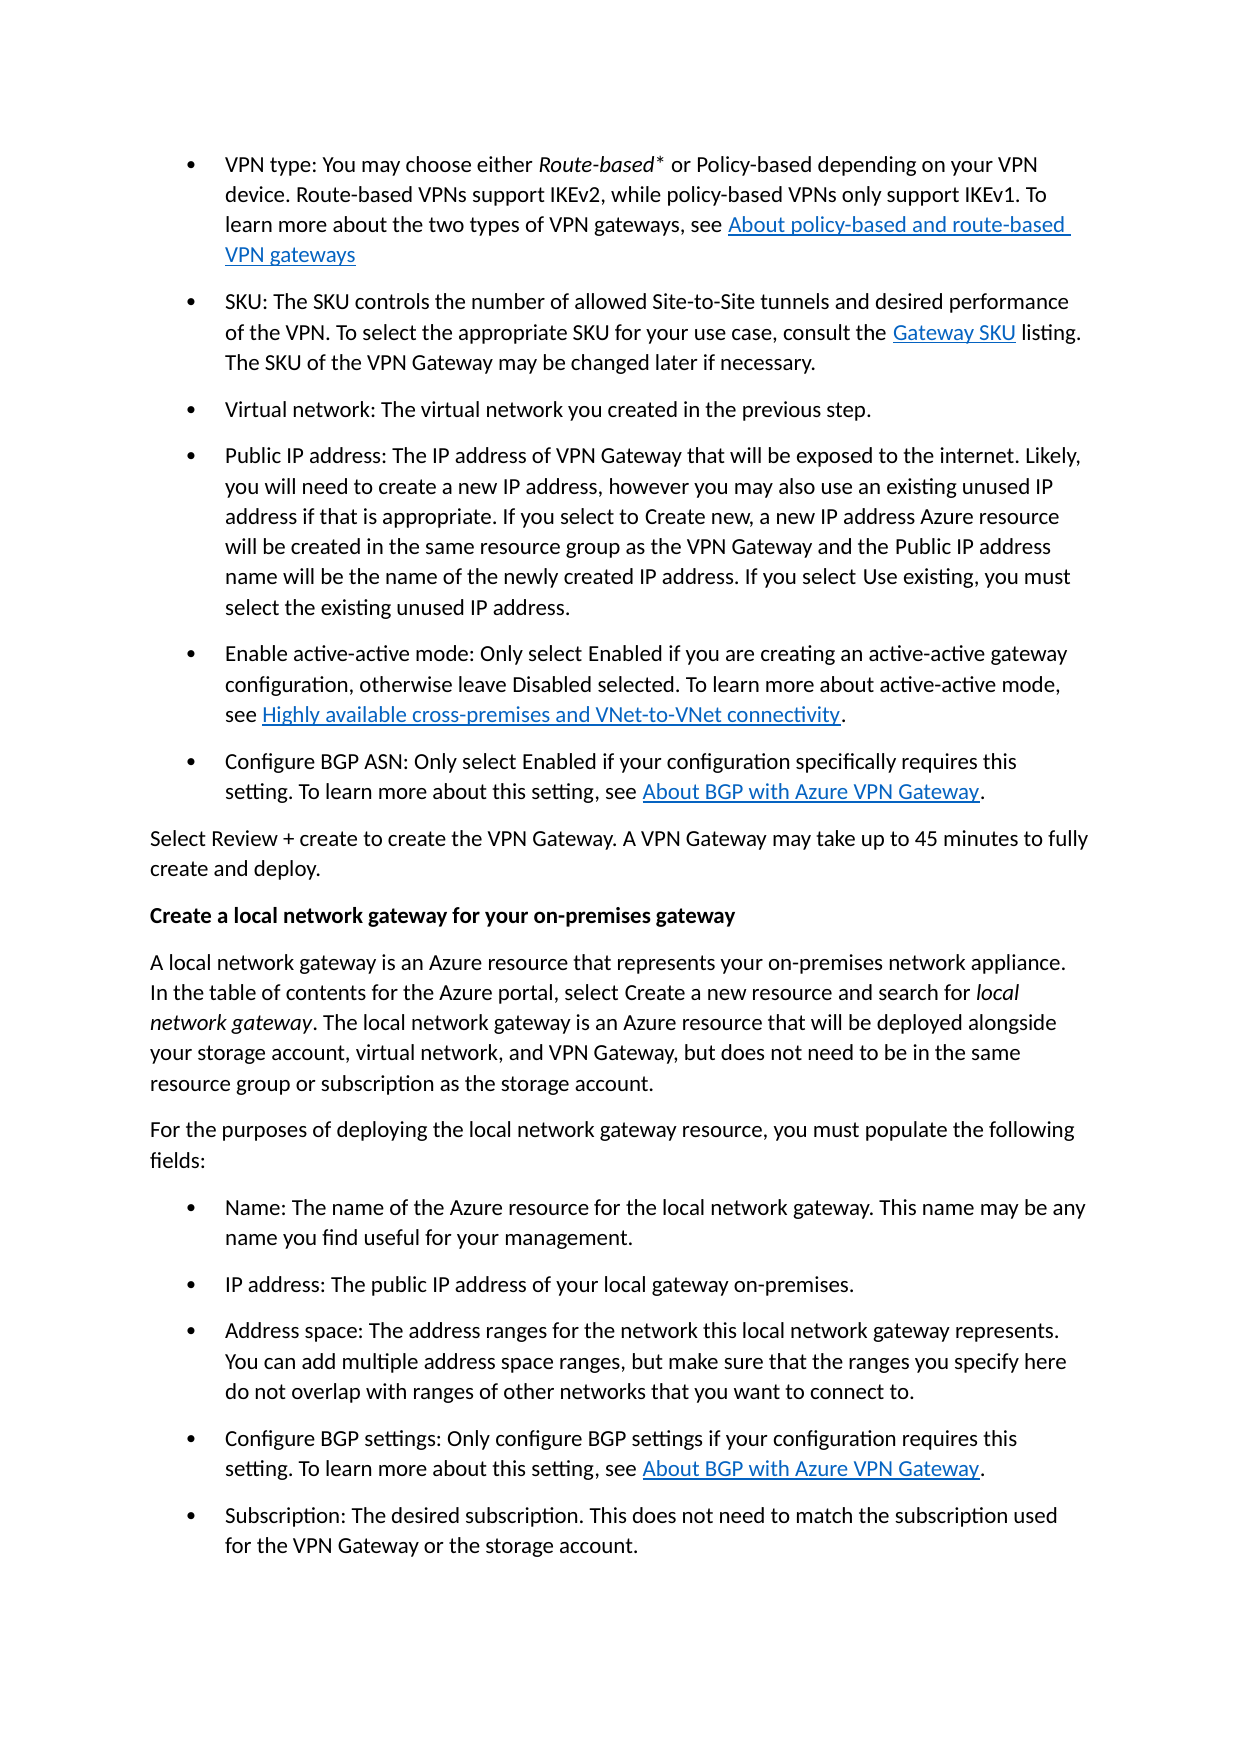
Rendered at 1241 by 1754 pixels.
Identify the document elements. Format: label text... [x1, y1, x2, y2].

list Public IP address: The IP address of VPN Gateway that will be exposed to the internet. Likely, you will need to create a new IP address, however you may also use an existing unused IP address if that is appropriate. If you select to Create new, a new IP address Azure resource will be created in the same resource group as the VPN Gateway and the Public IP address name will be the name of the newly created IP address. If you select Use existing, you must select the existing unused IP address. [187, 442, 1090, 621]
list IP address: The public IP address of your local gateway on-premises. [187, 1270, 1090, 1298]
list Configure BGP settings: Only configure BGP settings if your configuration requires this setting. To learn more about this setting, see About BGP with Azure VPN Gateway. [187, 1424, 1090, 1482]
list Configure BGP ASN: Only select Enabled if your configuration specifically requires this setting. To learn more about this setting, see About BGP with Azure VPN Gateway. [187, 747, 1090, 805]
list Enable active-active mode: Only select Enabled if you are creating an active-active gateway configuration, otherwise leave Disabled selected. To learn more about active-active mode, see Highly available cross-premises and VNet-to-VNet connectivity. [187, 639, 1090, 728]
list Virtual network: The virtual network you created in the previous step. [187, 395, 1090, 423]
list Name: The name of the Azure resource for the local network gateway. This name may be any name you find useful for your management. [187, 1193, 1090, 1251]
text Create a local network gateway for your on-premises gateway [150, 901, 1090, 929]
list VPN type: You may choose either Route-based* or Policy-based depending on your VPN device. Route-based VPNs support IKEv2, while policy-based VPNs only support IKEv1. To learn more about the two types of VPN gateways, see About policy-based and route-based VPN gateways [187, 150, 1090, 269]
text A local network gateway is an Azure resource that represents your on-premises network appliance. In the table of contents for the Azure portal, select Create a new resource and search for local network gateway. The local network gateway is an Azure resource that will be deployed alongside your storage account, virtual network, and VPN Gateway, but does not need to be in the same resource group or subscription as the storage account. [150, 948, 1090, 1097]
text Select Review + create to create the VPN Gateway. A VPN Gateway may take up to 45 minutes to fully create and deploy. [150, 824, 1090, 882]
list Address space: The address ranges for the network this local network gateway represents. You can add multiple address space ranges, but make sure that the ranges you specify here do not overlap with ranges of other networks that you want to connect to. [187, 1317, 1090, 1405]
list SKU: The SKU controls the number of allowed Site-to-Site tunnels and desired performance of the VPN. To select the appropriate SKU for your use case, consult the Gateway SKU listing. The SKU of the VPN Gateway may be changed later if necessary. [187, 287, 1090, 376]
list Subscription: The desired subscription. This does not need to match the subscription used for the VPN Gateway or the storage account. [187, 1501, 1090, 1559]
text For the purposes of deploying the local network gateway resource, you must populate the following fields: [150, 1116, 1090, 1174]
